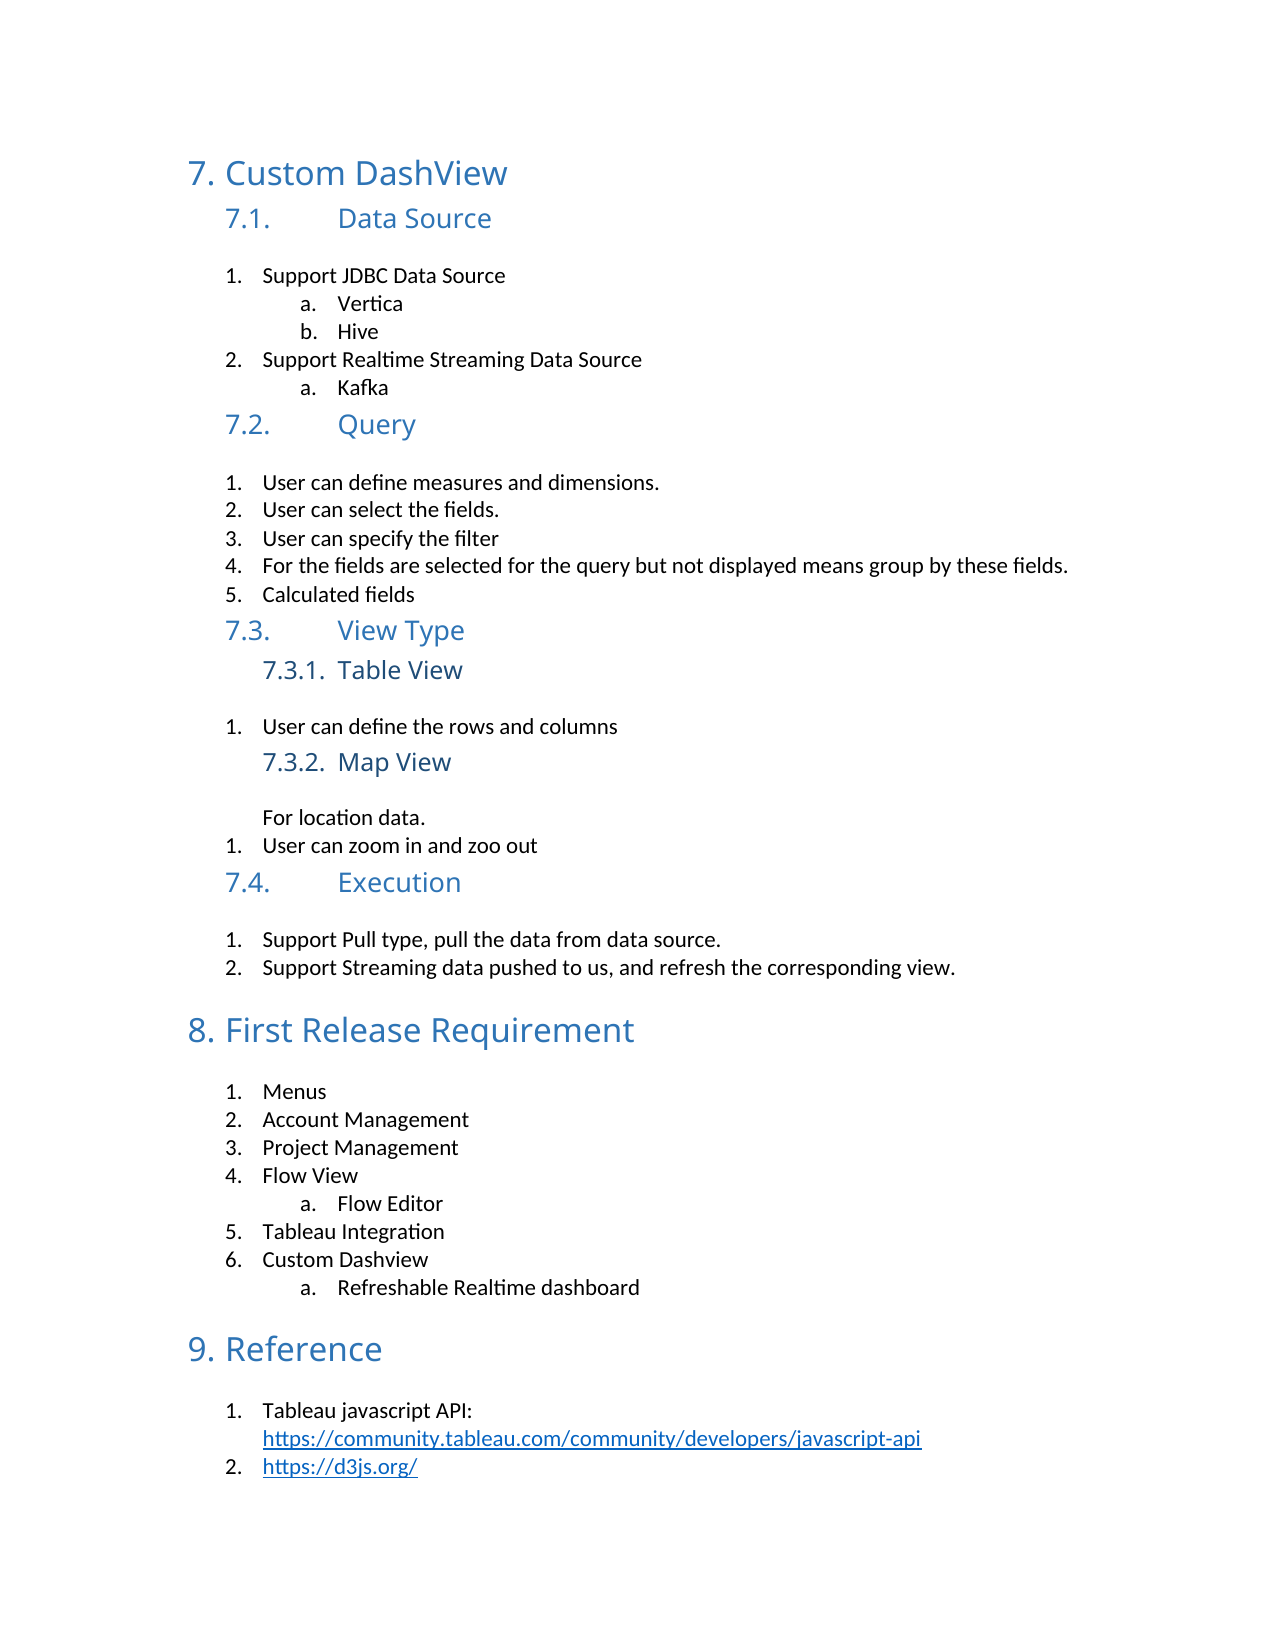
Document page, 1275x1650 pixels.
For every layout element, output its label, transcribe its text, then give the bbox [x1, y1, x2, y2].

list Kafka [300, 373, 1087, 402]
list For the fields are selected for the query but not displayed means group by these fields. [225, 552, 1087, 580]
list Project Management [225, 1133, 1087, 1161]
list Flow Editor [300, 1189, 1087, 1217]
list User can select the fields. [225, 496, 1087, 524]
subtitle Execution [225, 863, 1087, 900]
subtitle View Type [225, 612, 1087, 649]
list Custom Dashview [225, 1245, 1087, 1273]
subtitle Data Source [225, 199, 1087, 236]
list https://d3js.org/ [225, 1452, 1087, 1480]
list User can specify the filter [225, 524, 1087, 552]
subtitle Custom DashView [187, 150, 1087, 195]
list Menus [225, 1077, 1087, 1105]
list Account Management [225, 1105, 1087, 1133]
list Flow View [225, 1161, 1087, 1189]
list User can zoom in and zoo out [225, 831, 1087, 859]
list Tableau javascript API: https://community.tableau.com/community/developers/javascript-api [225, 1396, 1087, 1452]
list Support Streaming data pushed to us, and refresh the corresponding view. [225, 953, 1087, 981]
list User can define the rows and columns [225, 712, 1087, 740]
subtitle Reference [187, 1326, 1087, 1371]
list Support Realtime Streaming Data Source [225, 346, 1087, 373]
list For location data. [262, 803, 1087, 831]
list Vertica [300, 289, 1087, 317]
subtitle Query [225, 406, 1087, 443]
list Tableau Integration [225, 1217, 1087, 1245]
list Refreshable Realtime dashboard [300, 1273, 1087, 1301]
list Hive [300, 317, 1087, 346]
list User can define measures and dimensions. [225, 468, 1087, 496]
subtitle Table View [262, 653, 1087, 687]
subtitle First Release Requirement [187, 1006, 1087, 1052]
subtitle Map View [262, 744, 1087, 778]
list Calculated fields [225, 580, 1087, 608]
list Support JDBC Data Source [225, 261, 1087, 289]
list Support Pull type, pull the data from data source. [225, 925, 1087, 953]
